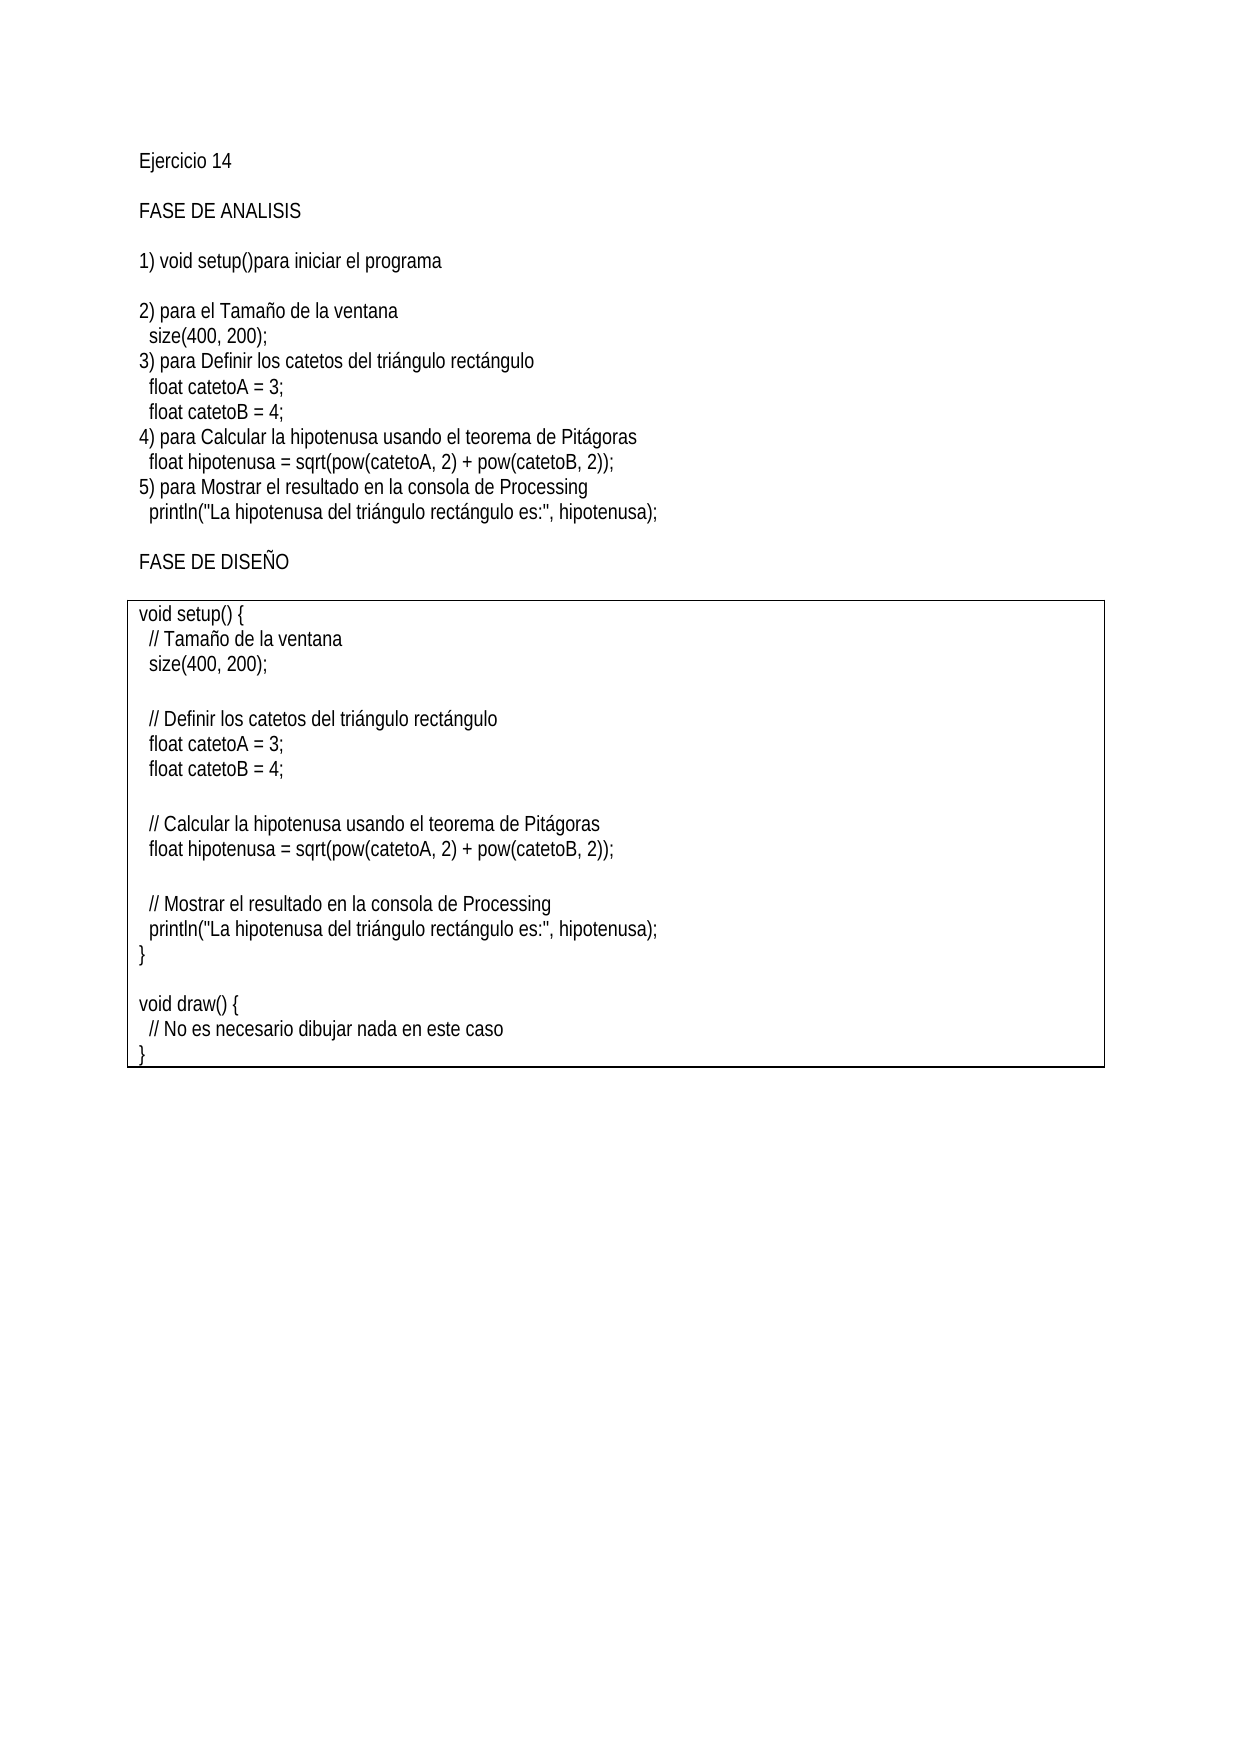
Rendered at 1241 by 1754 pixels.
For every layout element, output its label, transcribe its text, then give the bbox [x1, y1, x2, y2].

table_header void setup() { // Tamaño de la ventana size(400, 200); // Definir los catetos del triángulo rectángulo float catetoA = 3; float catetoB = 4; // Calcular la hipotenusa usando el teorema de Pitágoras float hipotenusa = sqrt(pow(catetoA, 2) + pow(catetoB, 2)); // Mostrar el resultado en la consola de Processing println("La hipotenusa del triángulo rectángulo es:", hipotenusa); } void draw() { // No es necesario dibujar nada en este caso } [128, 601, 1104, 1066]
text FASE DE ANALISIS [139, 198, 1101, 223]
text 2) para el Tamaño de la ventana [139, 298, 1101, 323]
text float hipotenusa = sqrt(pow(catetoA, 2) + pow(catetoB, 2)); [139, 449, 1101, 474]
text float catetoB = 4; [139, 399, 1101, 424]
text float catetoA = 3; [139, 373, 1101, 399]
text FASE DE DISEÑO [139, 549, 1101, 574]
text 4) para Calcular la hipotenusa usando el teorema de Pitágoras [139, 424, 1101, 449]
text size(400, 200); [139, 323, 1101, 348]
text 3) para Definir los catetos del triángulo rectángulo [139, 348, 1101, 373]
text Ejercicio 14 [139, 148, 1101, 173]
text 5) para Mostrar el resultado en la consola de Processing [139, 474, 1101, 499]
text 1) void setup()para iniciar el programa [139, 248, 1101, 273]
text println("La hipotenusa del triángulo rectángulo es:", hipotenusa); [139, 499, 1101, 524]
